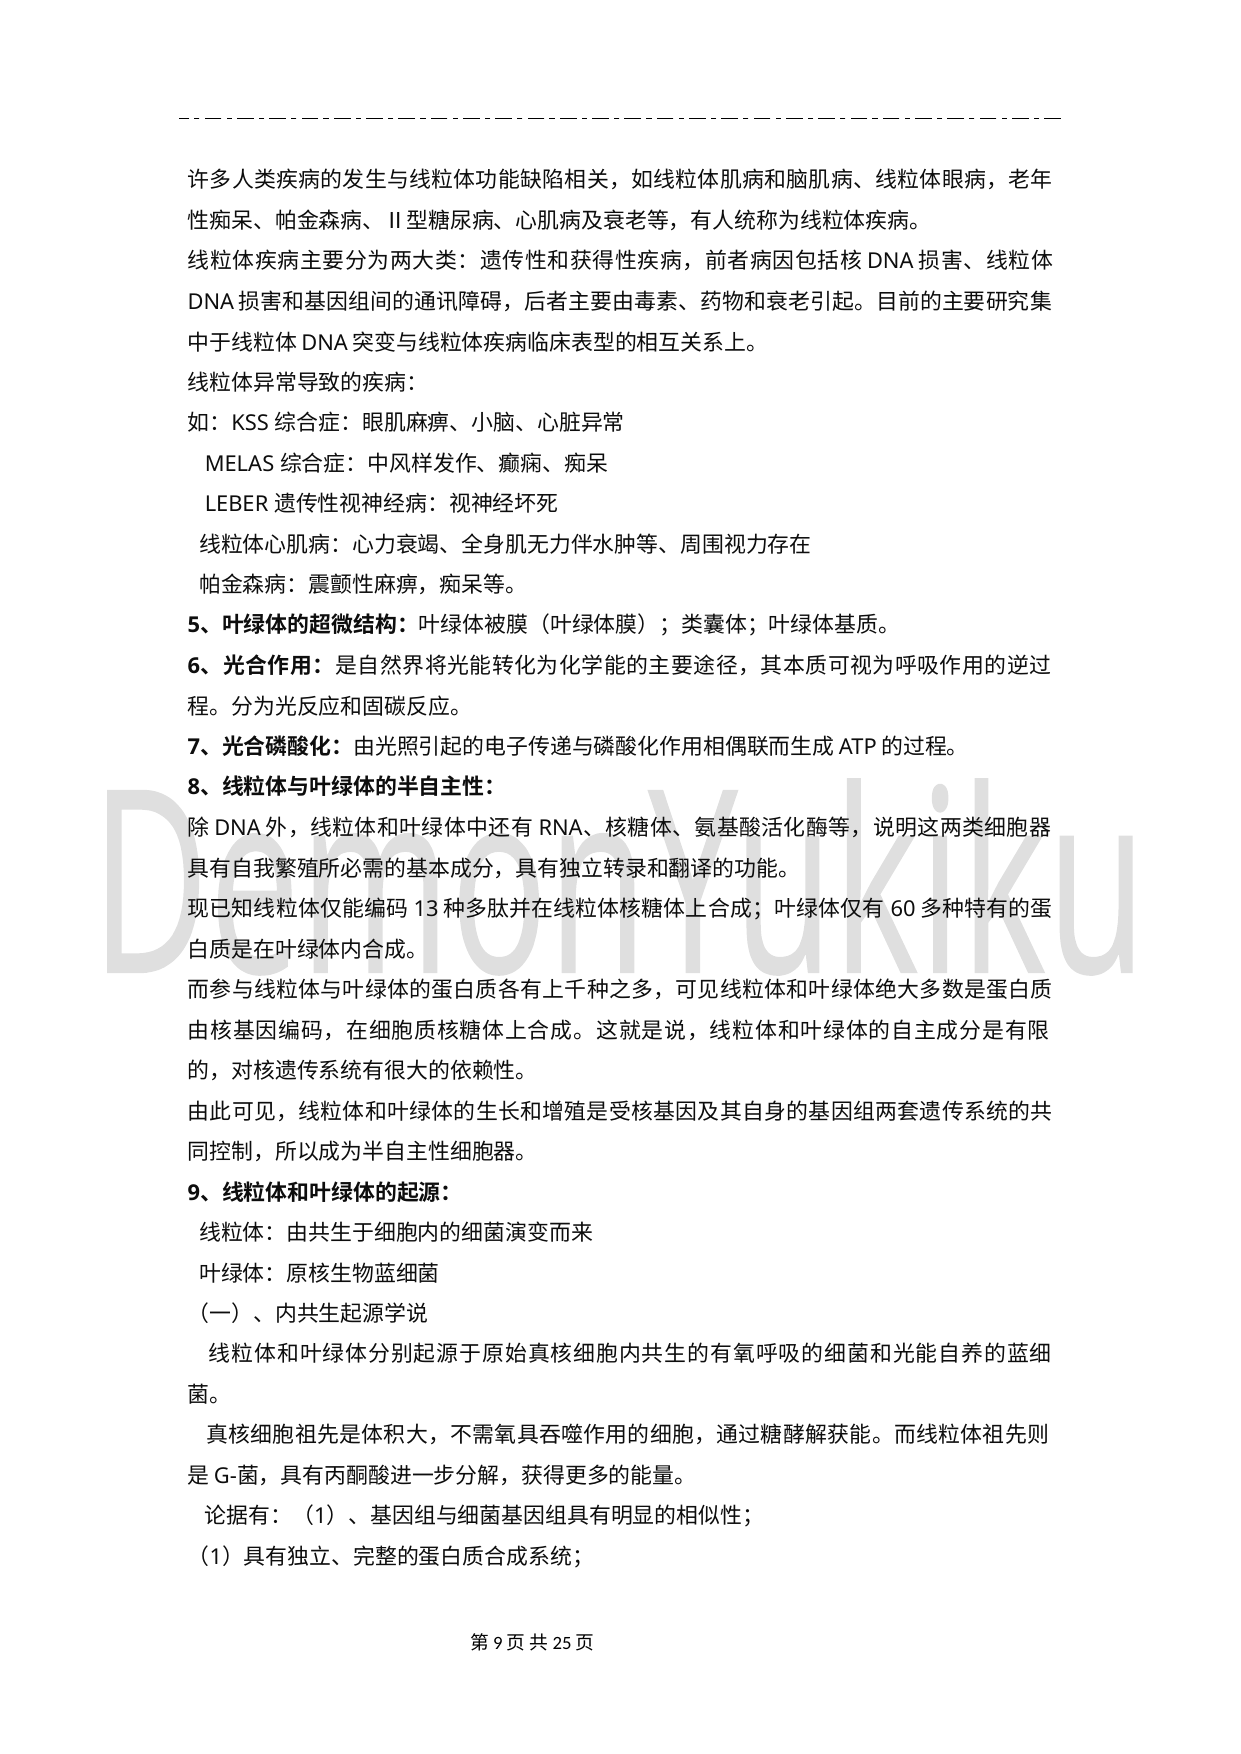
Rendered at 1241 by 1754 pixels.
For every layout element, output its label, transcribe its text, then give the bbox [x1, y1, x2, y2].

text 7、光合磷酸化：由光照引起的电子传递与磷酸化作用相偶联而生成ATP的过程。 [187, 729, 1053, 761]
list 真核细胞祖先是体积大，不需氧具吞噬作用的细胞，通过糖酵解获能。而线粒体祖先则是G-菌，具有丙酮酸进一步分解，获得更多的能量。 [187, 1417, 1053, 1490]
text 现已知线粒体仅能编码13种多肽并在线粒体核糖体上合成；叶绿体仅有60多种特有的蛋白质是在叶绿体内合成。 [187, 891, 1053, 964]
text 6、光合作用：是自然界将光能转化为化学能的主要途径，其本质可视为呼吸作用的逆过程。分为光反应和固碳反应。 [187, 648, 1053, 721]
text 除DNA外，线粒体和叶绿体中还有RNA、核糖体、氨基酸活化酶等，说明这两类细胞器具有自我繁殖所必需的基本成分，具有独立转录和翻译的功能。 [187, 809, 1053, 883]
text 5、叶绿体的超微结构：叶绿体被膜（叶绿体膜）；类囊体；叶绿体基质。 [187, 607, 1053, 640]
text 9、线粒体和叶绿体的起源： [187, 1174, 1053, 1207]
list 线粒体疾病主要分为两大类：遗传性和获得性疾病，前者病因包括核DNA损害、线粒体DNA损害和基因组间的通讯障碍，后者主要由毒素、药物和衰老引起。目前的主要研究集中于线粒体DNA突变与线粒体疾病临床表型的相互关系上。 [187, 243, 1053, 357]
text 叶绿体：原核生物蓝细菌 [187, 1255, 1053, 1288]
text 8、线粒体与叶绿体的半自主性： [187, 769, 1053, 802]
list 线粒体和叶绿体分别起源于原始真核细胞内共生的有氧呼吸的细菌和光能自养的蓝细菌。 [187, 1336, 1053, 1409]
list 具有独立、完整的蛋白质合成系统； [187, 1538, 1053, 1571]
list 帕金森病：震颤性麻痹，痴呆等。 [187, 567, 1053, 599]
list 论据有：（1）、基因组与细菌基因组具有明显的相似性； [187, 1498, 1053, 1531]
text 线粒体：由共生于细胞内的细菌演变而来 [187, 1215, 1053, 1247]
list 线粒体异常导致的疾病： [187, 365, 1053, 397]
list LEBER 遗传性视神经病：视神经坏死 [187, 486, 1053, 518]
list 如：KSS 综合症：眼肌麻痹、小脑、心脏异常 [187, 405, 1053, 438]
list 线粒体心肌病：心力衰竭、全身肌无力伴水肿等、周围视力存在 [187, 526, 1053, 559]
list （一）、内共生起源学说 [187, 1296, 1053, 1328]
list 许多人类疾病的发生与线粒体功能缺陷相关，如线粒体肌病和脑肌病、线粒体眼病，老年性痴呆、帕金森病、Ⅱ型糖尿病、心肌病及衰老等，有人统称为线粒体疾病。 [187, 162, 1053, 235]
text 而参与线粒体与叶绿体的蛋白质各有上千种之多，可见线粒体和叶绿体绝大多数是蛋白质由核基因编码，在细胞质核糖体上合成。这就是说，线粒体和叶绿体的自主成分是有限的，对核遗传系统有很大的依赖性。 [187, 972, 1053, 1085]
list MELAS 综合症：中风样发作、癫痫、痴呆 [187, 446, 1053, 478]
text 由此可见，线粒体和叶绿体的生长和增殖是受核基因及其自身的基因组两套遗传系统的共同控制，所以成为半自主性细胞器。 [187, 1093, 1053, 1166]
